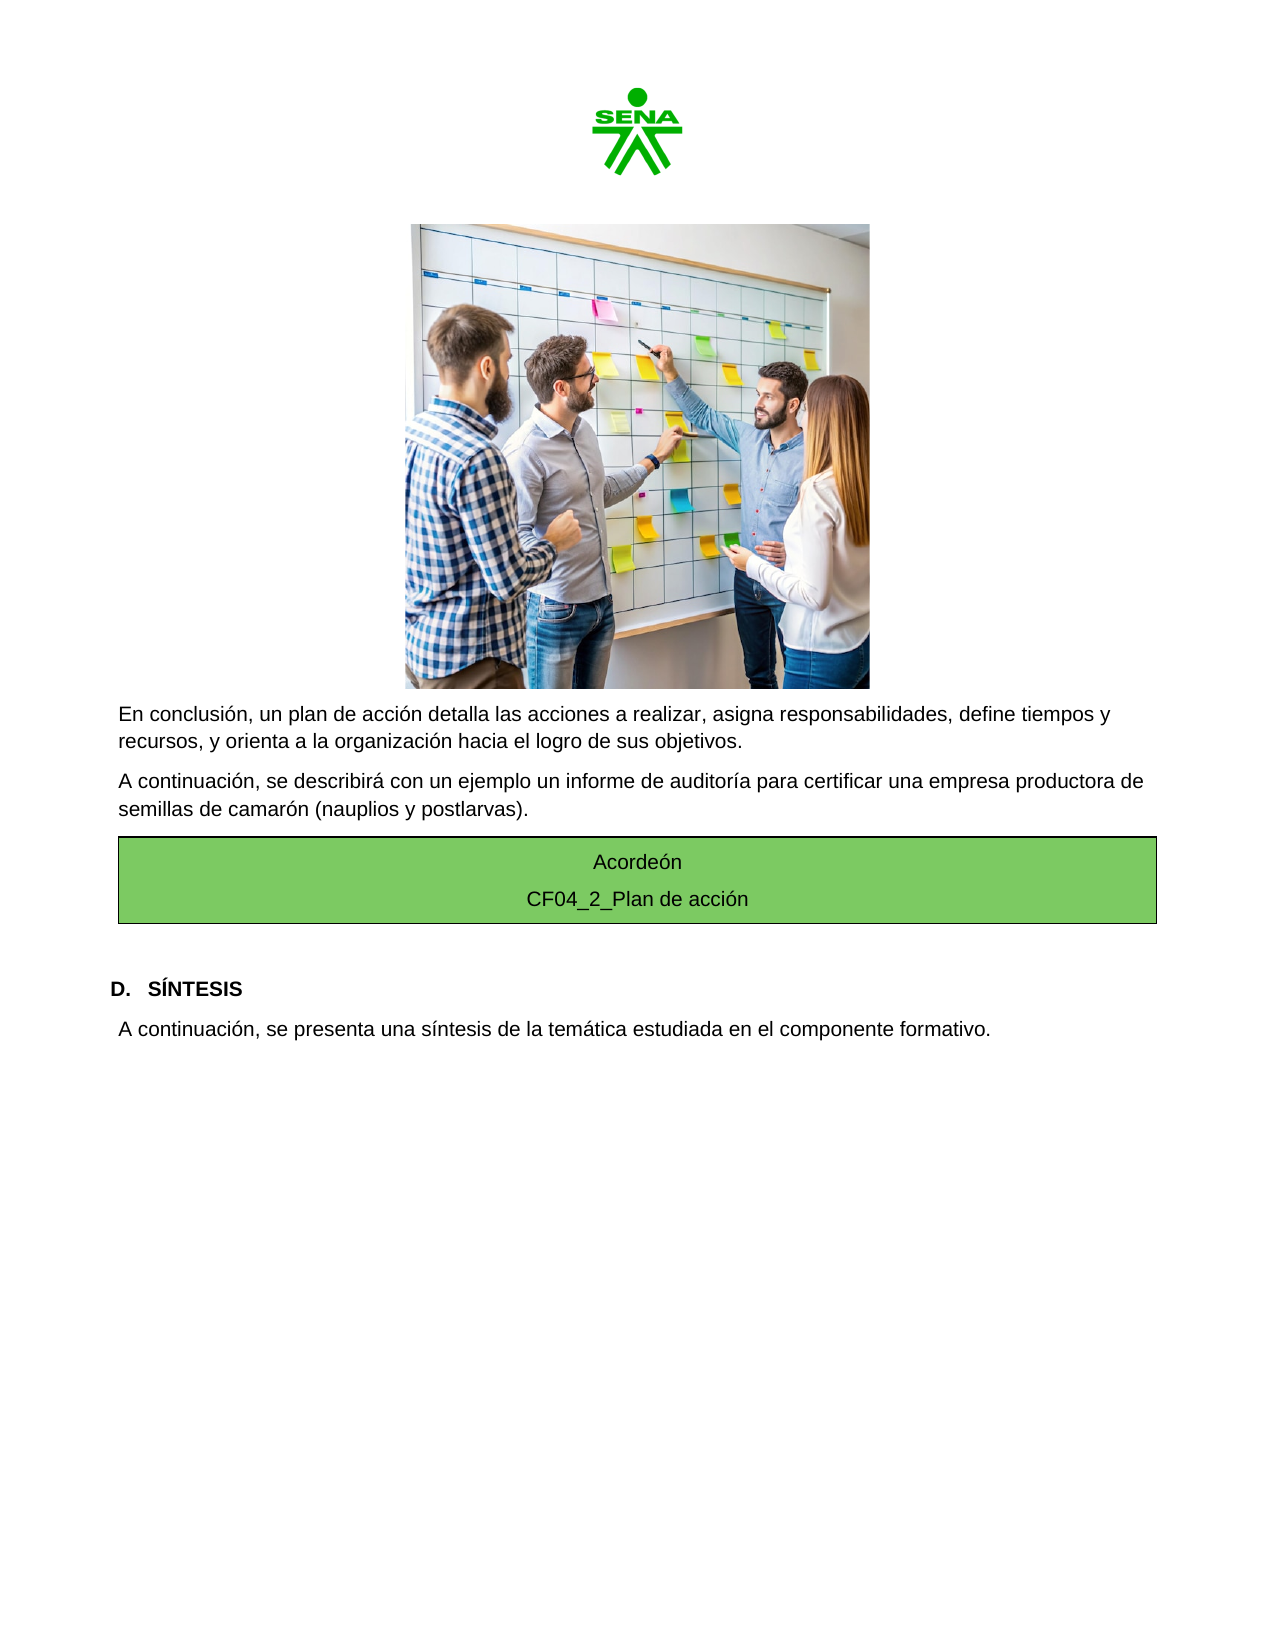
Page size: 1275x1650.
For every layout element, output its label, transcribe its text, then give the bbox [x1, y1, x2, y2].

table_header Acordeón CF04_2_Plan de acción [119, 838, 1156, 923]
text A continuación, se describirá con un ejemplo un informe de auditoría para certificar una empresa productora de semillas de camarón (nauplios y postlarvas). [118, 769, 1157, 820]
list SÍNTESIS [110, 976, 1157, 1000]
picture [592, 87, 683, 176]
text En conclusión, un plan de acción detalla las acciones a realizar, asigna responsabilidades, define tiempos y recursos, y orienta a la organización hacia el logro de sus objetivos. [118, 701, 1157, 753]
text A continuación, se presenta una síntesis de la temática estudiada en el componente formativo. [118, 1016, 1157, 1040]
picture [405, 224, 870, 689]
